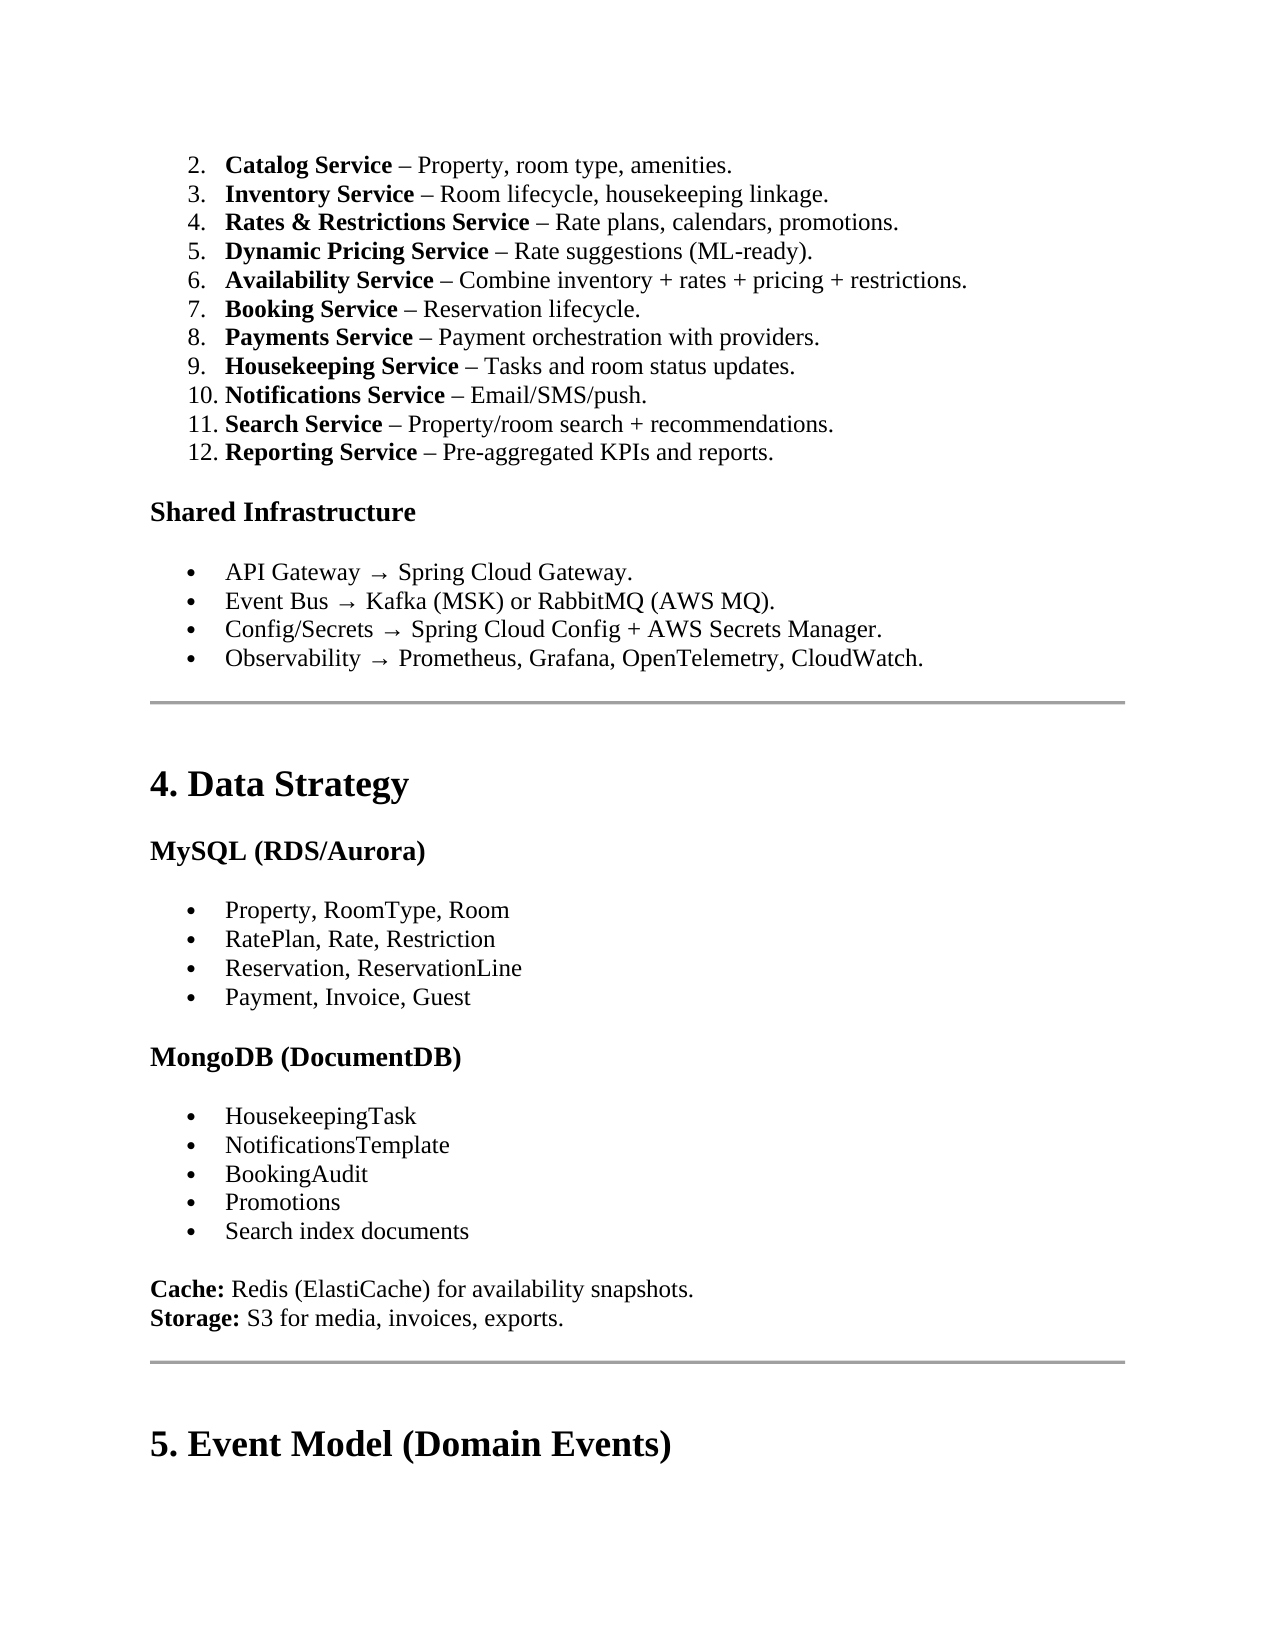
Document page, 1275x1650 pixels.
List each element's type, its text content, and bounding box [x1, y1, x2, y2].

list Promotions [187, 1187, 1125, 1216]
text Shared Infrastructure [150, 495, 1125, 528]
list Search index documents [187, 1216, 1125, 1245]
text 4. Data Strategy [150, 762, 1125, 805]
list Property, RoomType, Room [187, 895, 1125, 924]
list API Gateway → Spring Cloud Gateway. [187, 557, 1125, 586]
list Config/Secrets → Spring Cloud Config + AWS Secrets Manager. [187, 614, 1125, 643]
list Notifications Service – Email/SMS/push. [187, 380, 1125, 409]
list Dynamic Pricing Service – Rate suggestions (ML-ready). [187, 236, 1125, 265]
list Observability → Prometheus, Grafana, OpenTelemetry, CloudWatch. [187, 643, 1125, 672]
list Reporting Service – Pre-aggregated KPIs and reports. [187, 437, 1125, 466]
list Housekeeping Service – Tasks and room status updates. [187, 351, 1125, 380]
list Catalog Service – Property, room type, amenities. [187, 150, 1125, 179]
text 5. Event Model (Domain Events) [150, 1421, 1125, 1464]
list Booking Service – Reservation lifecycle. [187, 294, 1125, 322]
list Availability Service – Combine inventory + rates + pricing + restrictions. [187, 265, 1125, 294]
list Event Bus → Kafka (MSK) or RabbitMQ (AWS MQ). [187, 586, 1125, 614]
list BookingAudit [187, 1159, 1125, 1187]
list Payments Service – Payment orchestration with providers. [187, 322, 1125, 351]
list Rates & Restrictions Service – Rate plans, calendars, promotions. [187, 207, 1125, 236]
text Cache: Redis (ElastiCache) for availability snapshots. Storage: S3 for media, invoices, exports. [150, 1274, 1125, 1332]
text MongoDB (DocumentDB) [150, 1039, 1125, 1072]
list HousekeepingTask [187, 1101, 1125, 1130]
text MySQL (RDS/Aurora) [150, 834, 1125, 866]
list Reservation, ReservationLine [187, 953, 1125, 982]
list RatePlan, Rate, Restriction [187, 924, 1125, 953]
list Payment, Invoice, Guest [187, 982, 1125, 1010]
list NotificationsTemplate [187, 1130, 1125, 1159]
list Search Service – Property/room search + recommendations. [187, 409, 1125, 437]
list Inventory Service – Room lifecycle, housekeeping linkage. [187, 179, 1125, 207]
